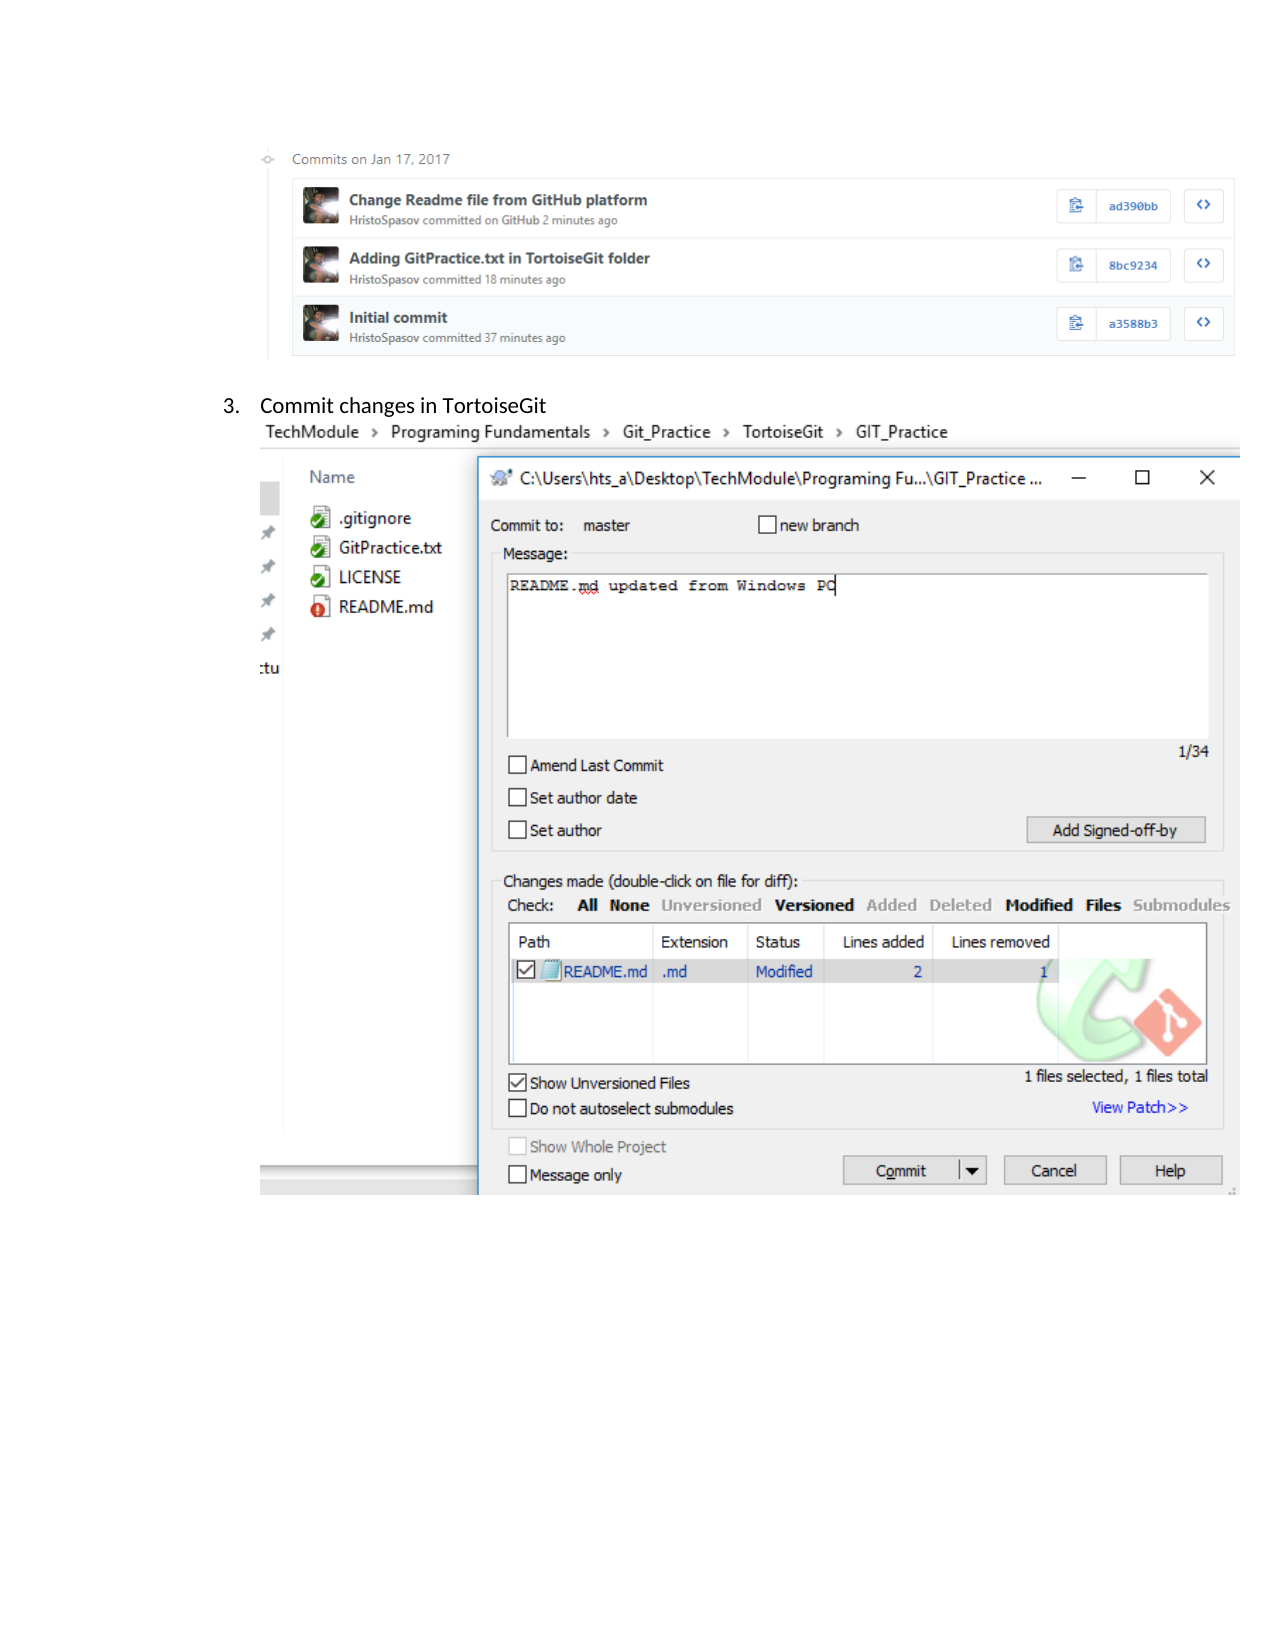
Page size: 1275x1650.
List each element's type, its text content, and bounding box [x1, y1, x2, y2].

list Commit changes in TortoiseGit [223, 391, 1127, 419]
picture [260, 421, 1240, 1195]
picture [260, 147, 1240, 359]
